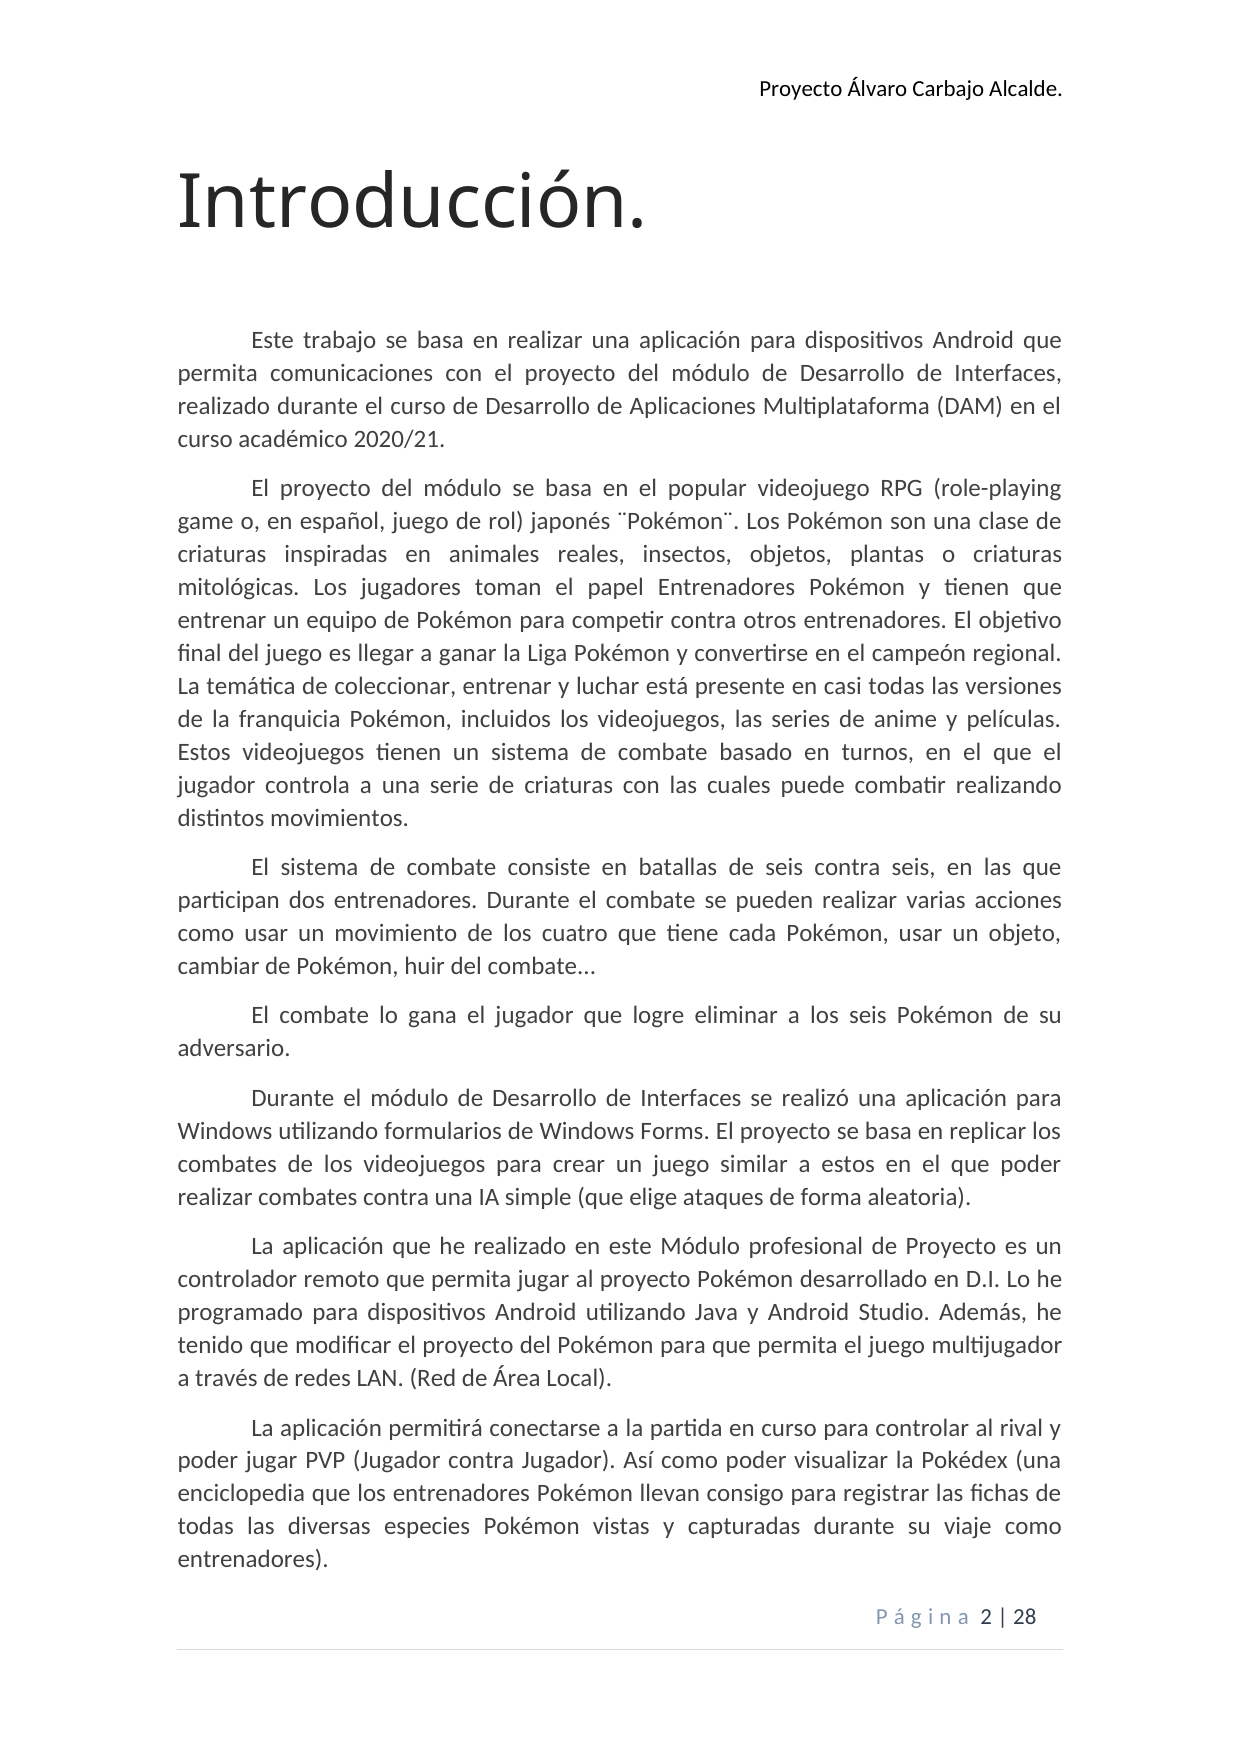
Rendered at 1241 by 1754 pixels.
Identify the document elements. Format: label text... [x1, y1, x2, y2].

text El sistema de combate consiste en batallas de seis contra seis, en las que participan dos entrenadores. Durante el combate se pueden realizar varias acciones como usar un movimiento de los cuatro que tiene cada Pokémon, usar un objeto, cambiar de Pokémon, huir del combate... [177, 851, 1063, 981]
text La aplicación permitirá conectarse a la partida en curso para controlar al rival y poder jugar PVP (Jugador contra Jugador). Así como poder visualizar la Pokédex (una enciclopedia que los entrenadores Pokémon llevan consigo para registrar las fichas de todas las diversas especies Pokémon vistas y capturadas durante su viaje como entrenadores). [177, 1412, 1063, 1574]
text Este trabajo se basa en realizar una aplicación para dispositivos Android que permita comunicaciones con el proyecto del módulo de Desarrollo de Interfaces, realizado durante el curso de Desarrollo de Aplicaciones Multiplataforma (DAM) en el curso académico 2020/21. [177, 324, 1063, 453]
text Introducción. [177, 148, 1063, 250]
text El proyecto del módulo se basa en el popular videojuego RPG (role-playing game o, en español, juego de rol) japonés ¨Pokémon¨. Los Pokémon son una clase de criaturas inspiradas en animales reales, insectos, objetos, plantas o criaturas mitológicas. Los jugadores toman el papel Entrenadores Pokémon y tienen que entrenar un equipo de Pokémon para competir contra otros entrenadores. El objetivo final del juego es llegar a ganar la Liga Pokémon y convertirse en el campeón regional. La temática de coleccionar, entrenar y luchar está presente en casi todas las versiones de la franquicia Pokémon, incluidos los videojuegos, las series de anime y películas. Estos videojuegos tienen un sistema de combate basado en turnos, en el que el jugador controla a una serie de criaturas con las cuales puede combatir realizando distintos movimientos. [177, 472, 1063, 832]
text Durante el módulo de Desarrollo de Interfaces se realizó una aplicación para Windows utilizando formularios de Windows Forms. El proyecto se basa en replicar los combates de los videojuegos para crear un juego similar a estos en el que poder realizar combates contra una IA simple (que elige ataques de forma aleatoria). [177, 1082, 1063, 1211]
text El combate lo gana el jugador que logre eliminar a los seis Pokémon de su adversario. [177, 999, 1063, 1063]
text La aplicación que he realizado en este Módulo profesional de Proyecto es un controlador remoto que permita jugar al proyecto Pokémon desarrollado en D.I. Lo he programado para dispositivos Android utilizando Java y Android Studio. Además, he tenido que modificar el proyecto del Pokémon para que permita el juego multijugador a través de redes LAN. (Red de Área Local). [177, 1230, 1063, 1393]
